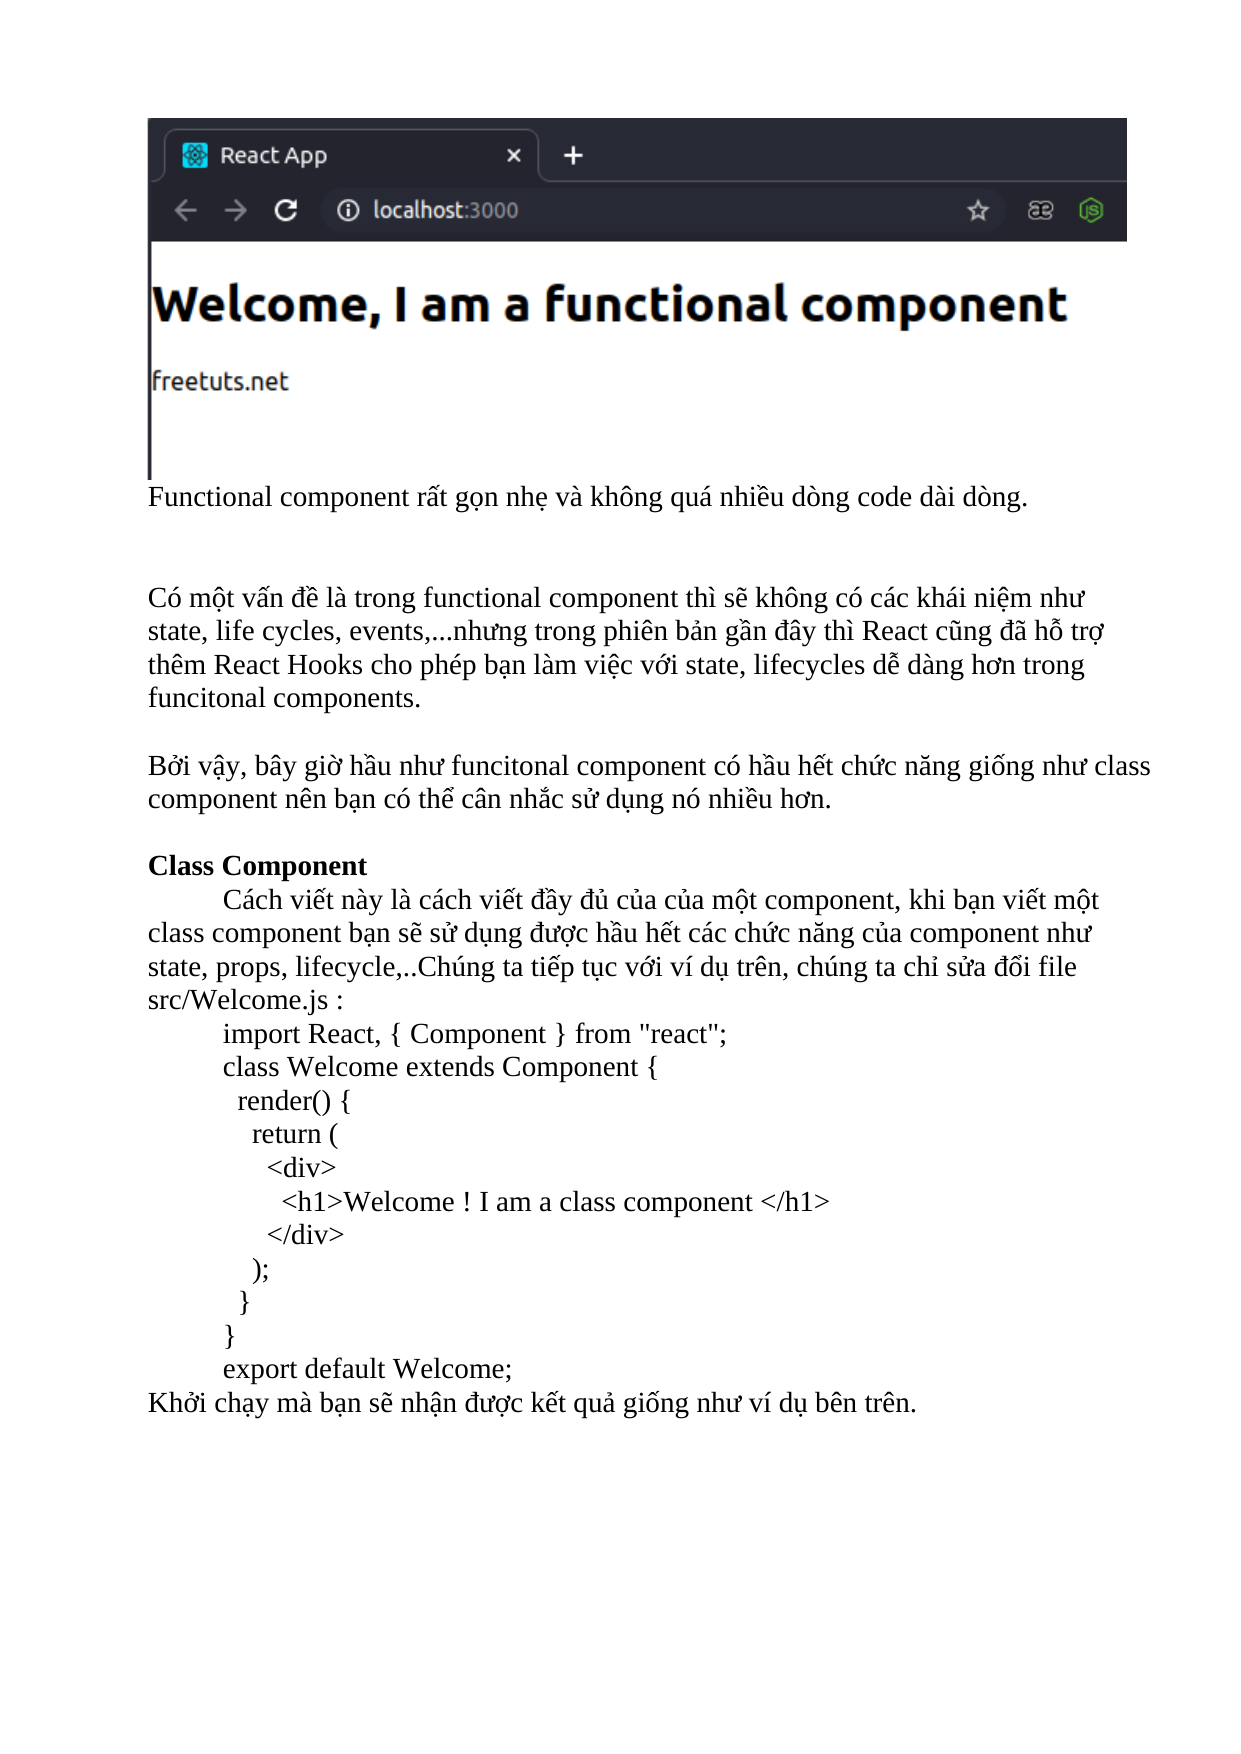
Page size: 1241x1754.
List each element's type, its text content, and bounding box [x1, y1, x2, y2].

text Functional component rất gọn nhẹ và không quá nhiều dòng code dài dòng. [148, 479, 1152, 513]
text import React, { Component } from "react"; [223, 1016, 1152, 1049]
text <h1>Welcome ! I am a class component </h1> [223, 1184, 1152, 1217]
text } [223, 1284, 1152, 1318]
text } [223, 1318, 1152, 1351]
text Khởi chạy mà bạn sẽ nhận được kết quả giống như ví dụ bên trên. [148, 1385, 1152, 1418]
text return ( [223, 1117, 1152, 1150]
text Có một vấn đề là trong functional component thì sẽ không có các khái niệm như state, life cycles, events,...nhưng trong phiên bản gần đây thì React cũng đã hỗ trợ thêm React Hooks cho phép bạn làm việc với state, lifecycles dễ dàng hơn trong funcitonal components. [148, 580, 1152, 714]
text Cách viết này là cách viết đầy đủ của của một component, khi bạn viết một class component bạn sẽ sử dụng được hầu hết các chức năng của component như state, props, lifecycle,..Chúng ta tiếp tục với ví dụ trên, chúng ta chỉ sửa đổi file src/Welcome.js : [148, 882, 1152, 1016]
text Bởi vậy, bây giờ hầu như funcitonal component có hầu hết chức năng giống như class component nên bạn có thể cân nhắc sử dụng nó nhiều hơn. [148, 748, 1152, 815]
picture [147, 118, 1127, 480]
text class Welcome extends Component { [223, 1049, 1152, 1083]
text render() { [223, 1083, 1152, 1117]
text Class Component [148, 848, 1152, 882]
text export default Welcome; [223, 1351, 1152, 1385]
text </div> [223, 1217, 1152, 1251]
text ); [223, 1251, 1152, 1284]
text <div> [223, 1150, 1152, 1184]
